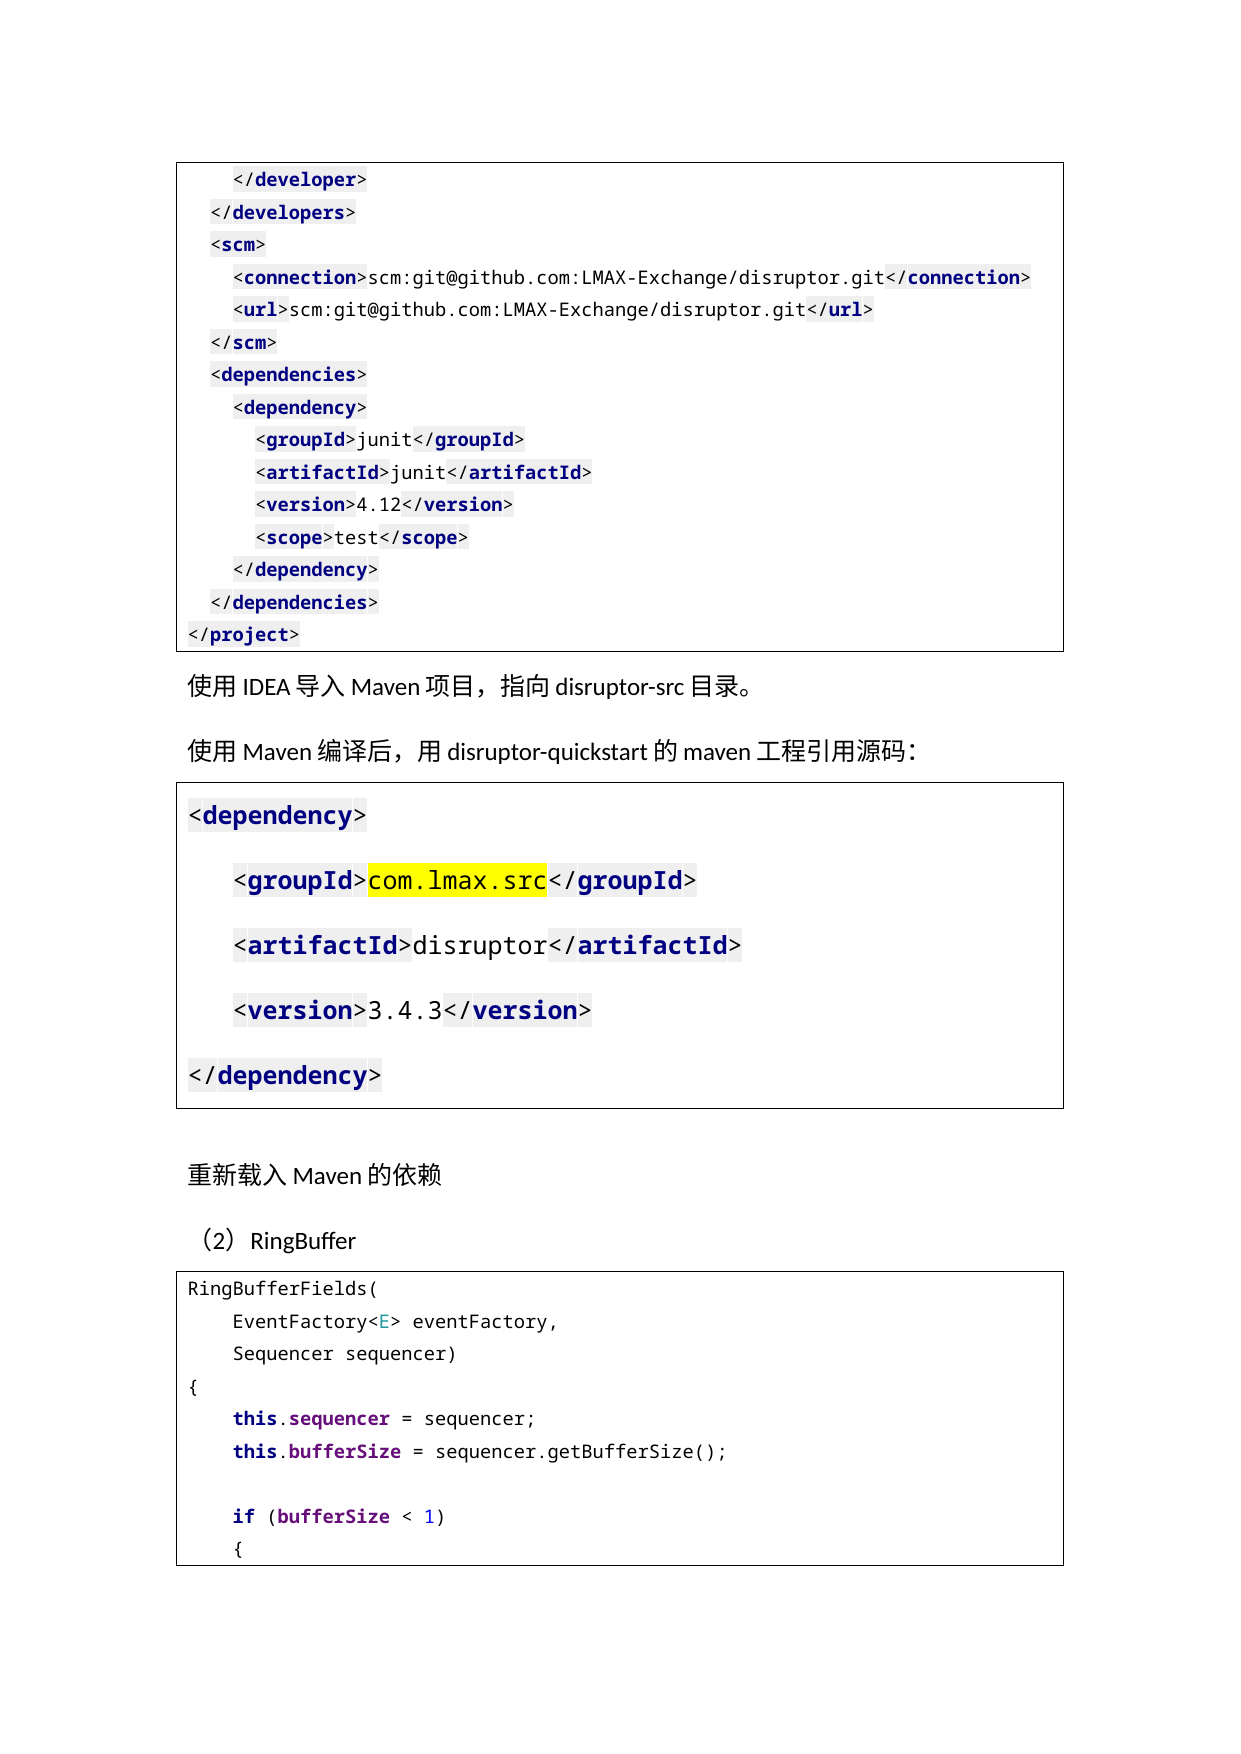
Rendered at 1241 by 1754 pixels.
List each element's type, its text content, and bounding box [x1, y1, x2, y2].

text 使用Maven编译后，用disruptor-quickstart的maven工程引用源码： [187, 717, 1053, 782]
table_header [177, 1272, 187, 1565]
text 重新载入Maven的依赖 [187, 1141, 1053, 1206]
text 使用IDEA导入Maven项目，指向disruptor-src目录。 [187, 652, 1053, 717]
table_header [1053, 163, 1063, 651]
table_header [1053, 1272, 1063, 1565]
text （2）RingBuffer [187, 1206, 1053, 1271]
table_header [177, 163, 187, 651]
